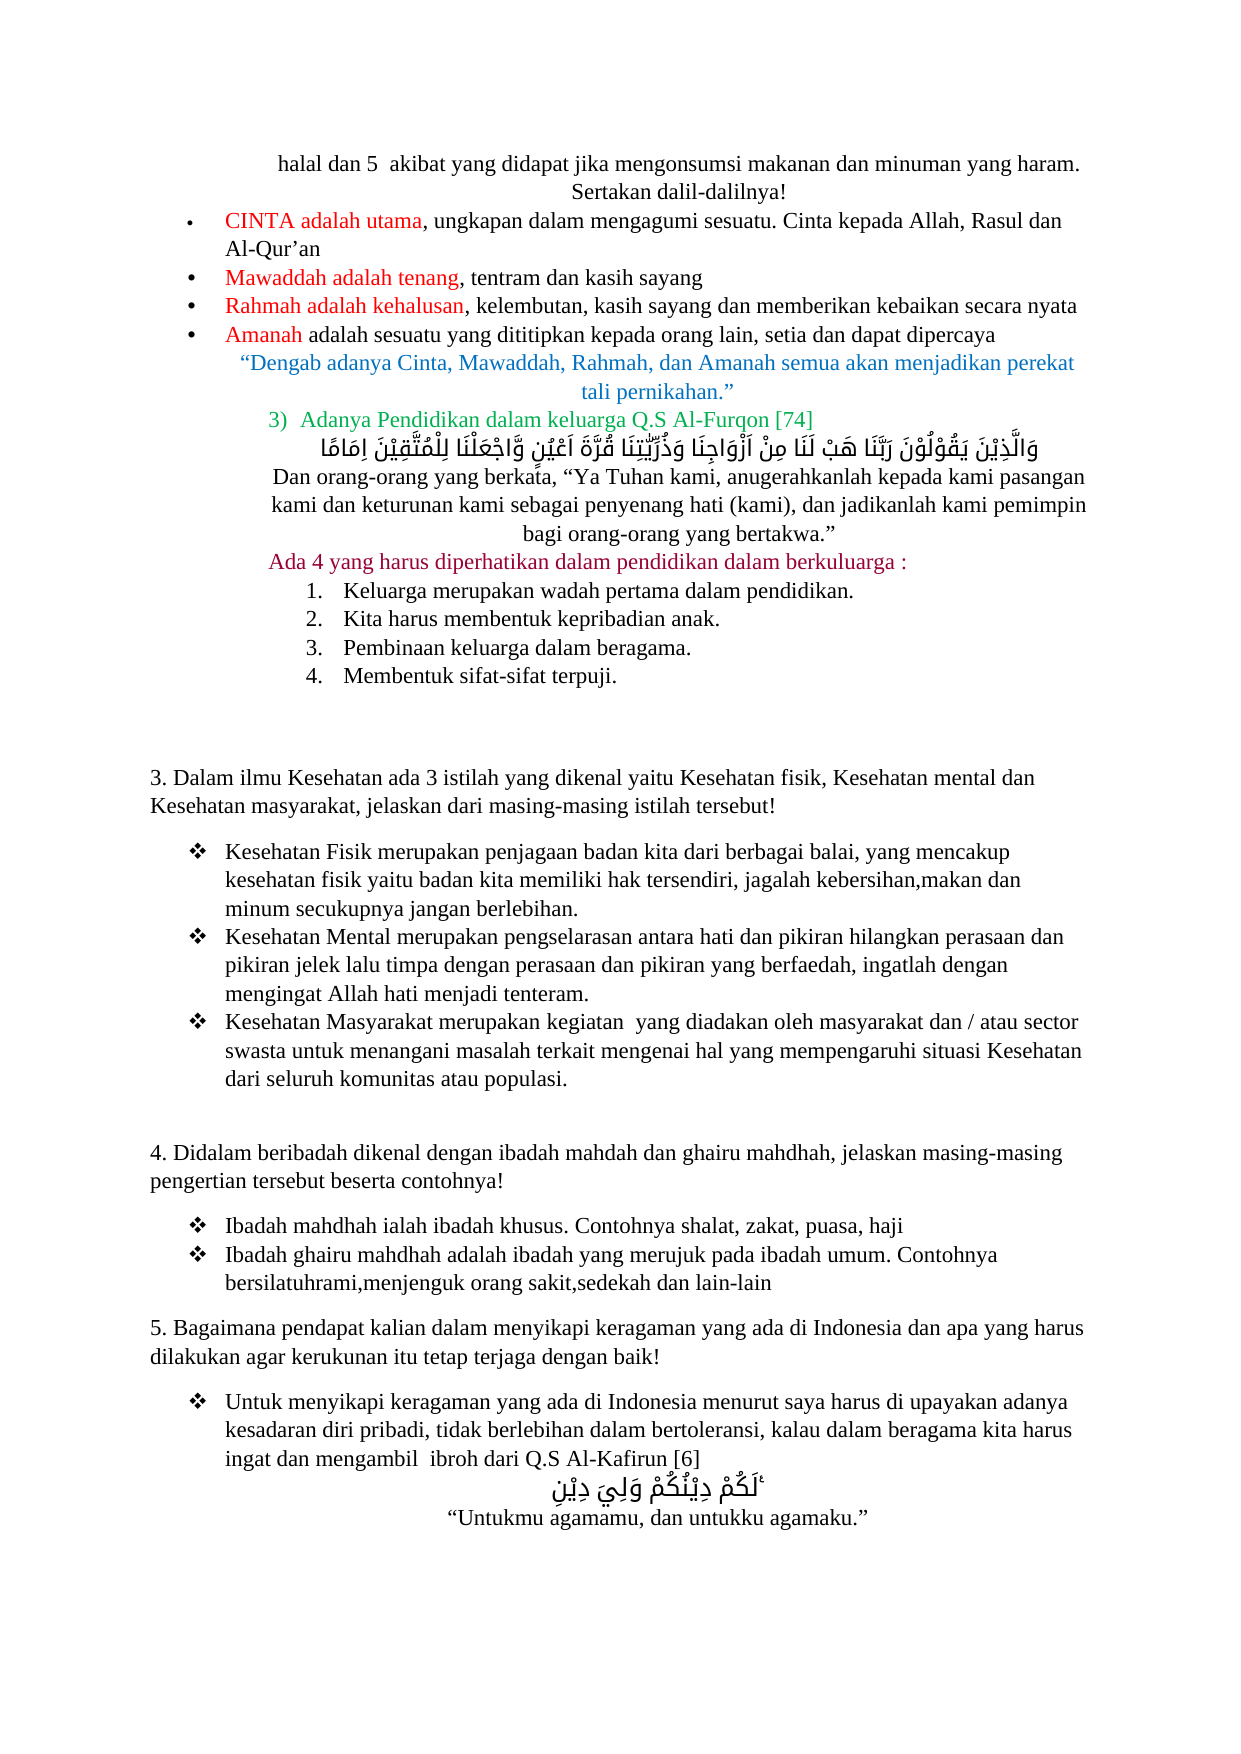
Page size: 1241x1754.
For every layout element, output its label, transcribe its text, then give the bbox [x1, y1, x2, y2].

list Keluarga merupakan wadah pertama dalam pendidikan. [306, 577, 1090, 603]
list Ibadah ghairu mahdhah adalah ibadah yang merujuk pada ibadah umum. Contohnya bersilatuhrami,menjenguk orang sakit,sedekah dan lain-lain [187, 1241, 1090, 1296]
list Untuk menyikapi keragaman yang ada di Indonesia menurut saya harus di upayakan adanya kesadaran diri pribadi, tidak berlebihan dalam bertoleransi, kalau dalam beragama kita harus ingat dan mengambil ibroh dari Q.S Al-Kafirun [6] [187, 1388, 1090, 1471]
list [268, 150, 1090, 205]
list Pembinaan keluarga dalam beragama. [306, 634, 1090, 660]
list لَكُمْ دِيْنُكُمْ وَلِيَ دِيْنِ ࣖ [225, 1473, 1090, 1502]
list Kesehatan Masyarakat merupakan kegiatan yang diadakan oleh masyarakat dan / atau sector swasta untuk menangani masalah terkait mengenai hal yang mempengaruhi situasi Kesehatan dari seluruh komunitas atau populasi. [187, 1008, 1090, 1092]
list Adanya Pendidikan dalam keluarga Q.S Al-Furqon [74] [268, 406, 1090, 433]
list وَالَّذِيْنَ يَقُوْلُوْنَ رَبَّنَا هَبْ لَنَا مِنْ اَزْوَاجِنَا وَذُرِّيّٰتِنَا قُرَّةَ اَعْيُنٍ وَّاجْعَلْنَا لِلْمُتَّقِيْنَ اِمَامًا [268, 435, 1090, 461]
list Kesehatan Fisik merupakan penjagaan badan kita dari berbagai balai, yang mencakup kesehatan fisik yaitu badan kita memiliki hak tersendiri, jagalah kebersihan,makan dan minum secukupnya jangan berlebihan. [187, 838, 1090, 921]
list CINTA adalah utama, ungkapan dalam mengagumi sesuatu. Cinta kepada Allah, Rasul dan Al-Qur’an [187, 207, 1090, 262]
text 3. Dalam ilmu Kesehatan ada 3 istilah yang dikenal yaitu Kesehatan fisik, Kesehatan mental dan Kesehatan masyarakat, jelaskan dari masing-masing istilah tersebut! [150, 764, 1090, 819]
list Ada 4 yang harus diperhatikan dalam pendidikan dalam berkuluarga : [268, 548, 1090, 575]
list Membentuk sifat-sifat terpuji. [306, 662, 1090, 688]
list Mawaddah adalah tenang, tentram dan kasih sayang [187, 264, 1090, 290]
list Kita harus membentuk kepribadian anak. [306, 605, 1090, 632]
text 5. Bagaimana pendapat kalian dalam menyikapi keragaman yang ada di Indonesia dan apa yang harus dilakukan agar kerukunan itu tetap terjaga dengan baik! [150, 1314, 1090, 1369]
list Kesehatan Mental merupakan pengselarasan antara hati dan pikiran hilangkan perasaan dan pikiran jelek lalu timpa dengan perasaan dan pikiran yang berfaedah, ingatlah dengan mengingat Allah hati menjadi tenteram. [187, 923, 1090, 1006]
list Ibadah mahdhah ialah ibadah khusus. Contohnya shalat, zakat, puasa, haji [187, 1212, 1090, 1239]
list Rahmah adalah kehalusan, kelembutan, kasih sayang dan memberikan kebaikan secara nyata [187, 292, 1090, 319]
text 4. Didalam beribadah dikenal dengan ibadah mahdah dan ghairu mahdhah, jelaskan masing-masing pengertian tersebut beserta contohnya! [150, 1139, 1090, 1193]
list Dan orang-orang yang berkata, “Ya Tuhan kami, anugerahkanlah kepada kami pasangan kami dan keturunan kami sebagai penyenang hati (kami), dan jadikanlah kami pemimpin bagi orang-orang yang bertakwa.” [268, 463, 1090, 546]
list “Dengab adanya Cinta, Mawaddah, Rahmah, dan Amanah semua akan menjadikan perekat tali pernikahan.” [225, 349, 1090, 404]
list “Untukmu agamamu, dan untukku agamaku.” [225, 1504, 1090, 1531]
list Amanah adalah sesuatu yang dititipkan kepada orang lain, setia dan dapat dipercaya [187, 321, 1090, 347]
